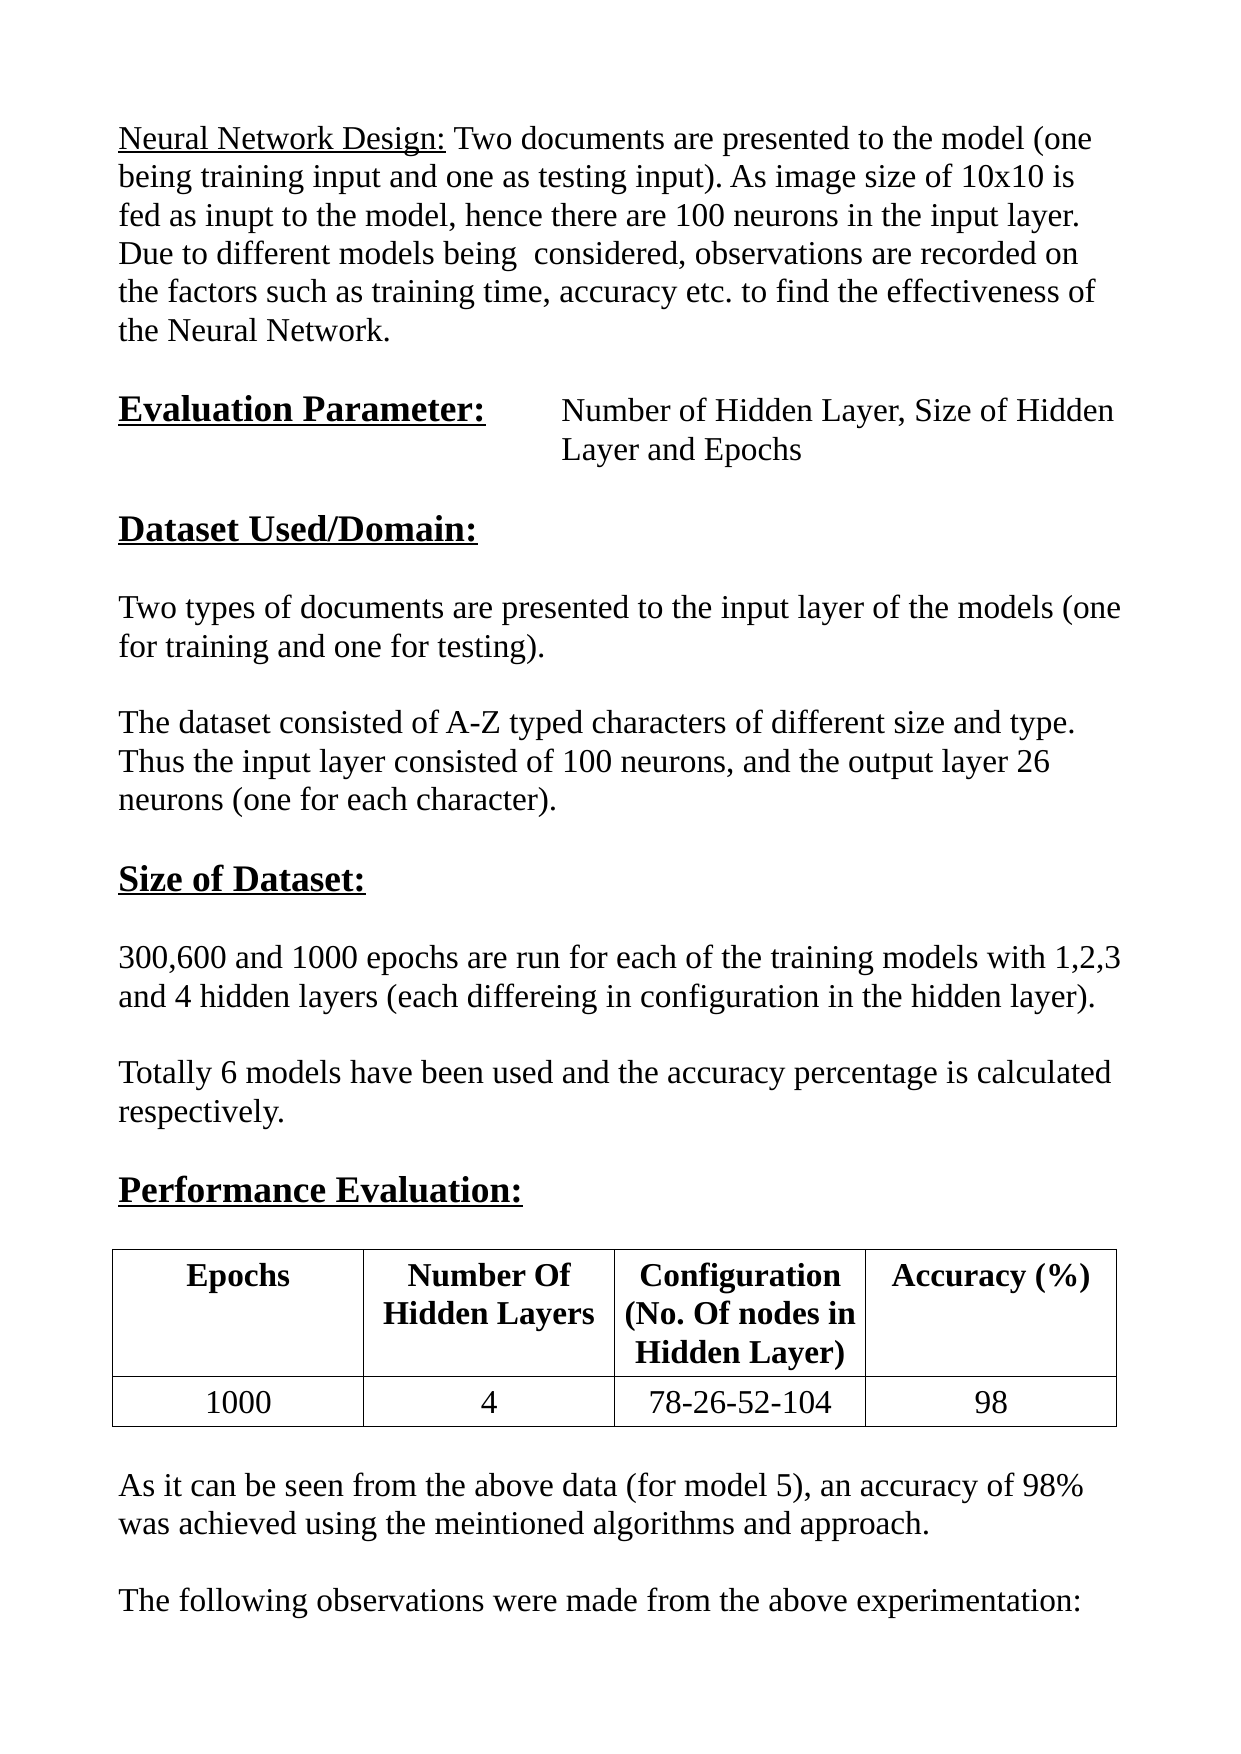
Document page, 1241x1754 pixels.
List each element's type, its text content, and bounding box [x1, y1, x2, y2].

text The dataset consisted of A-Z typed characters of different size and type. Thus the input layer consisted of 100 neurons, and the output layer 26 neurons (one for each character). [118, 703, 1122, 818]
text Totally 6 models have been used and the accuracy percentage is calculated respectively. [118, 1052, 1122, 1129]
table_header Accuracy (%) [866, 1250, 1116, 1376]
table_header Epochs [113, 1250, 363, 1376]
text Size of Dataset: [118, 856, 1122, 899]
text Neural Network Design: Two documents are presented to the model (one being training input and one as testing input). As image size of 10x10 is fed as inupt to the model, hence there are 100 neurons in the input layer. [118, 118, 1122, 233]
table_header Configuration (No. Of nodes in Hidden Layer) [615, 1250, 865, 1376]
table_cell 4 [364, 1377, 614, 1426]
text Performance Evaluation: [118, 1167, 1122, 1211]
text As it can be seen from the above data (for model 5), an accuracy of 98% was achieved using the meintioned algorithms and approach. [118, 1465, 1122, 1542]
text Dataset Used/Domain: [118, 506, 1122, 549]
table_header Number Of Hidden Layers [364, 1250, 614, 1376]
text Due to different models being considered, observations are recorded on the factors such as training time, accuracy etc. to find the effectiveness of the Neural Network. [118, 233, 1122, 348]
text Two types of documents are presented to the input layer of the models (one for training and one for testing). [118, 588, 1122, 664]
text The following observations were made from the above experimentation: [118, 1580, 1122, 1618]
text 300,600 and 1000 epochs are run for each of the training models with 1,2,3 and 4 hidden layers (each differeing in configuration in the hidden layer). [118, 937, 1122, 1014]
table_cell 78-26-52-104 [615, 1377, 865, 1426]
table_cell 1000 [113, 1377, 363, 1426]
text Evaluation Parameter: Number of Hidden Layer, Size of Hidden Layer and Epochs [118, 386, 1122, 468]
table_cell 98 [866, 1377, 1116, 1426]
